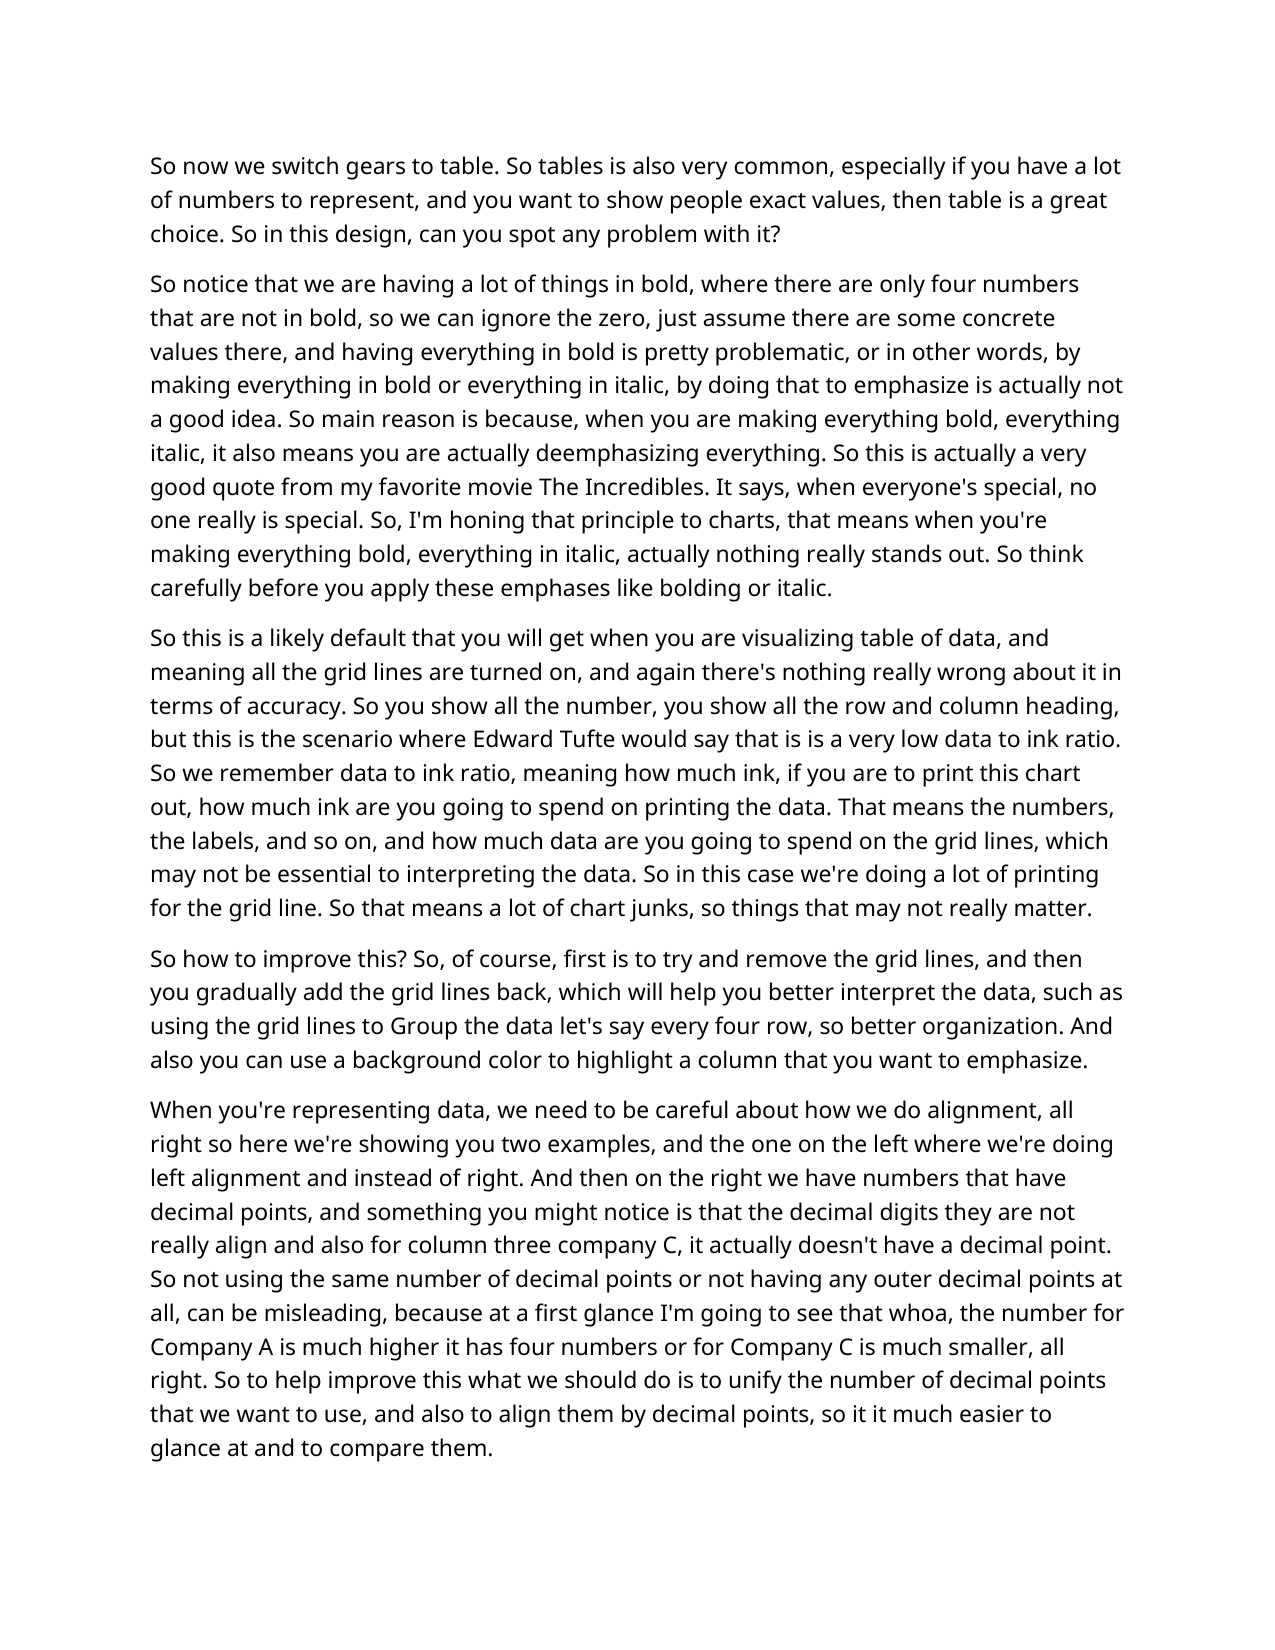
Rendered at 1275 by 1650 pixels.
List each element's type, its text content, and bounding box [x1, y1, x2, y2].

text So how to improve this? So, of course, first is to try and remove the grid lines, and then you gradually add the grid lines back, which will help you better interpret the data, such as using the grid lines to Group the data let's say every four row, so better organization. And also you can use a background color to highlight a column that you want to emphasize. [150, 942, 1125, 1075]
text So now we switch gears to table. So tables is also very common, especially if you have a lot of numbers to represent, and you want to show people exact values, then table is a great choice. So in this design, can you spot any problem with it? [150, 150, 1125, 249]
text When you're representing data, we need to be careful about how we do alignment, all right so here we're showing you two examples, and the one on the left where we're doing left alignment and instead of right. And then on the right we have numbers that have decimal points, and something you might notice is that the decimal digits they are not really align and also for column three company C, it actually doesn't have a decimal point. So not using the same number of decimal points or not having any outer decimal points at all, can be misleading, because at a first glance I'm going to see that whoa, the number for Company A is much higher it has four numbers or for Company C is much smaller, all right. So to help improve this what we should do is to unify the number of decimal points that we want to use, and also to align them by decimal points, so it it much easier to glance at and to compare them. [150, 1094, 1125, 1463]
text So notice that we are having a lot of things in bold, where there are only four numbers that are not in bold, so we can ignore the zero, just assume there are some concrete values there, and having everything in bold is pretty problematic, or in other words, by making everything in bold or everything in italic, by doing that to emphasize is actually not a good idea. So main reason is because, when you are making everything bold, everything italic, it also means you are actually deemphasizing everything. So this is actually a very good quote from my favorite movie The Incredibles. It says, when everyone's special, no one really is special. So, I'm honing that principle to charts, that means when you're making everything bold, everything in italic, actually nothing really stands out. So think carefully before you apply these emphases like bolding or italic. [150, 268, 1125, 603]
text So this is a likely default that you will get when you are visualizing table of data, and meaning all the grid lines are turned on, and again there's nothing really wrong about it in terms of accuracy. So you show all the number, you show all the row and column heading, but this is the scenario where Edward Tufte would say that is is a very low data to ink ratio. So we remember data to ink ratio, meaning how much ink, if you are to print this chart out, how much ink are you going to spend on printing the data. That means the numbers, the labels, and so on, and how much data are you going to spend on the grid lines, which may not be essential to interpreting the data. So in this case we're doing a lot of printing for the grid line. So that means a lot of chart junks, so things that may not really matter. [150, 622, 1125, 923]
